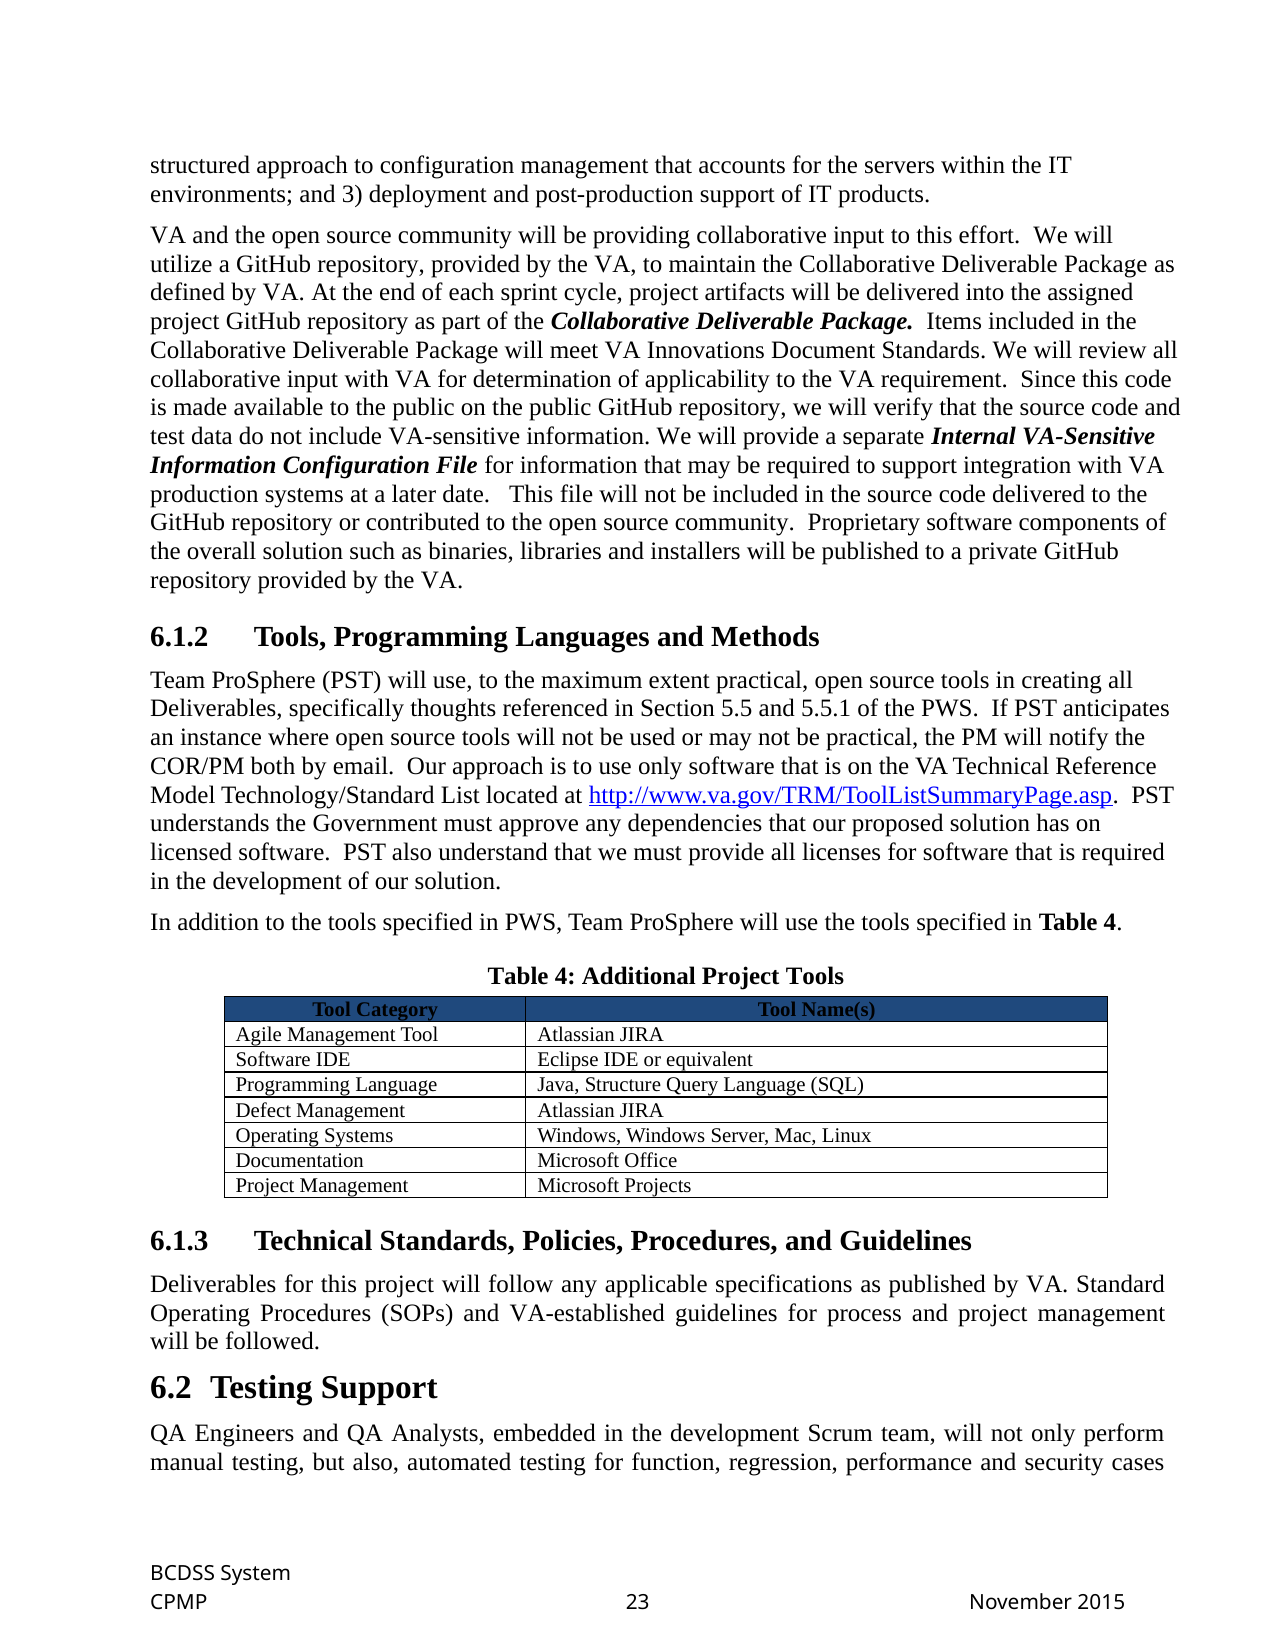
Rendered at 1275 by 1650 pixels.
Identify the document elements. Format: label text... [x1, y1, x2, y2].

table_cell Atlassian JIRA [526, 1022, 1107, 1046]
subtitle Tools, Programming Languages and Methods [150, 619, 1181, 652]
table_header Tool Category [225, 997, 525, 1021]
table_cell Documentation [225, 1148, 525, 1172]
table_cell Project Management [225, 1173, 525, 1197]
subtitle Testing Support [150, 1368, 1181, 1406]
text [150, 150, 1181, 207]
text VA and the open source community will be providing collaborative input to this effort. We will utilize a GitHub repository, provided by the VA, to maintain the Collaborative Deliverable Package as defined by VA. At the end of each sprint cycle, project artifacts will be delivered into the assigned project GitHub repository as part of the Collaborative Deliverable Package. Items included in the Collaborative Deliverable Package will meet VA Innovations Document Standards. We will review all collaborative input with VA for determination of applicability to the VA requirement. Since this code is made available to the public on the public GitHub repository, we will verify that the source code and test data do not include VA-sensitive information. We will provide a separate Internal VA-Sensitive Information Configuration File for information that may be required to support integration with VA production systems at a later date. This file will not be included in the source code delivered to the GitHub repository or contributed to the open source community. Proprietary software components of the overall solution such as binaries, libraries and installers will be published to a private GitHub repository provided by the VA. [150, 220, 1181, 594]
table_cell Agile Management Tool [225, 1022, 525, 1046]
table_cell Operating Systems [225, 1123, 525, 1147]
table_cell Eclipse IDE or equivalent [526, 1047, 1107, 1071]
text In addition to the tools specified in PWS, Team ProSphere will use the tools specified in Table 4. [150, 907, 1181, 936]
table_cell Windows, Windows Server, Mac, Linux [526, 1123, 1107, 1147]
text Team ProSphere (PST) will use, to the maximum extent practical, open source tools in creating all Deliverables, specifically thoughts referenced in Section 5.5 and 5.5.1 of the PWS. If PST anticipates an instance where open source tools will not be used or may not be practical, the PM will notify the COR/PM both by email. Our approach is to use only software that is on the VA Technical Reference Model Technology/Standard List located at http://www.va.gov/TRM/ToolListSummaryPage.asp. PST understands the Government must approve any dependencies that our proposed solution has on licensed software. PST also understand that we must provide all licenses for software that is required in the development of our solution. [150, 665, 1181, 895]
table_cell Defect Management [225, 1098, 525, 1122]
text Table 4: Additional Project Tools [150, 961, 1181, 990]
table_cell Atlassian JIRA [526, 1098, 1107, 1122]
table_cell Microsoft Projects [526, 1173, 1107, 1197]
table_cell Programming Language [225, 1073, 525, 1096]
table_cell Java, Structure Query Language (SQL) [526, 1073, 1107, 1096]
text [150, 1418, 1166, 1476]
table_cell Microsoft Office [526, 1148, 1107, 1172]
table_header Tool Name(s) [526, 997, 1107, 1021]
text Deliverables for this project will follow any applicable specifications as published by VA. Standard Operating Procedures (SOPs) and VA-established guidelines for process and project management will be followed. [150, 1269, 1166, 1355]
table_cell Software IDE [225, 1047, 525, 1071]
subtitle Technical Standards, Policies, Procedures, and Guidelines [150, 1223, 1181, 1256]
